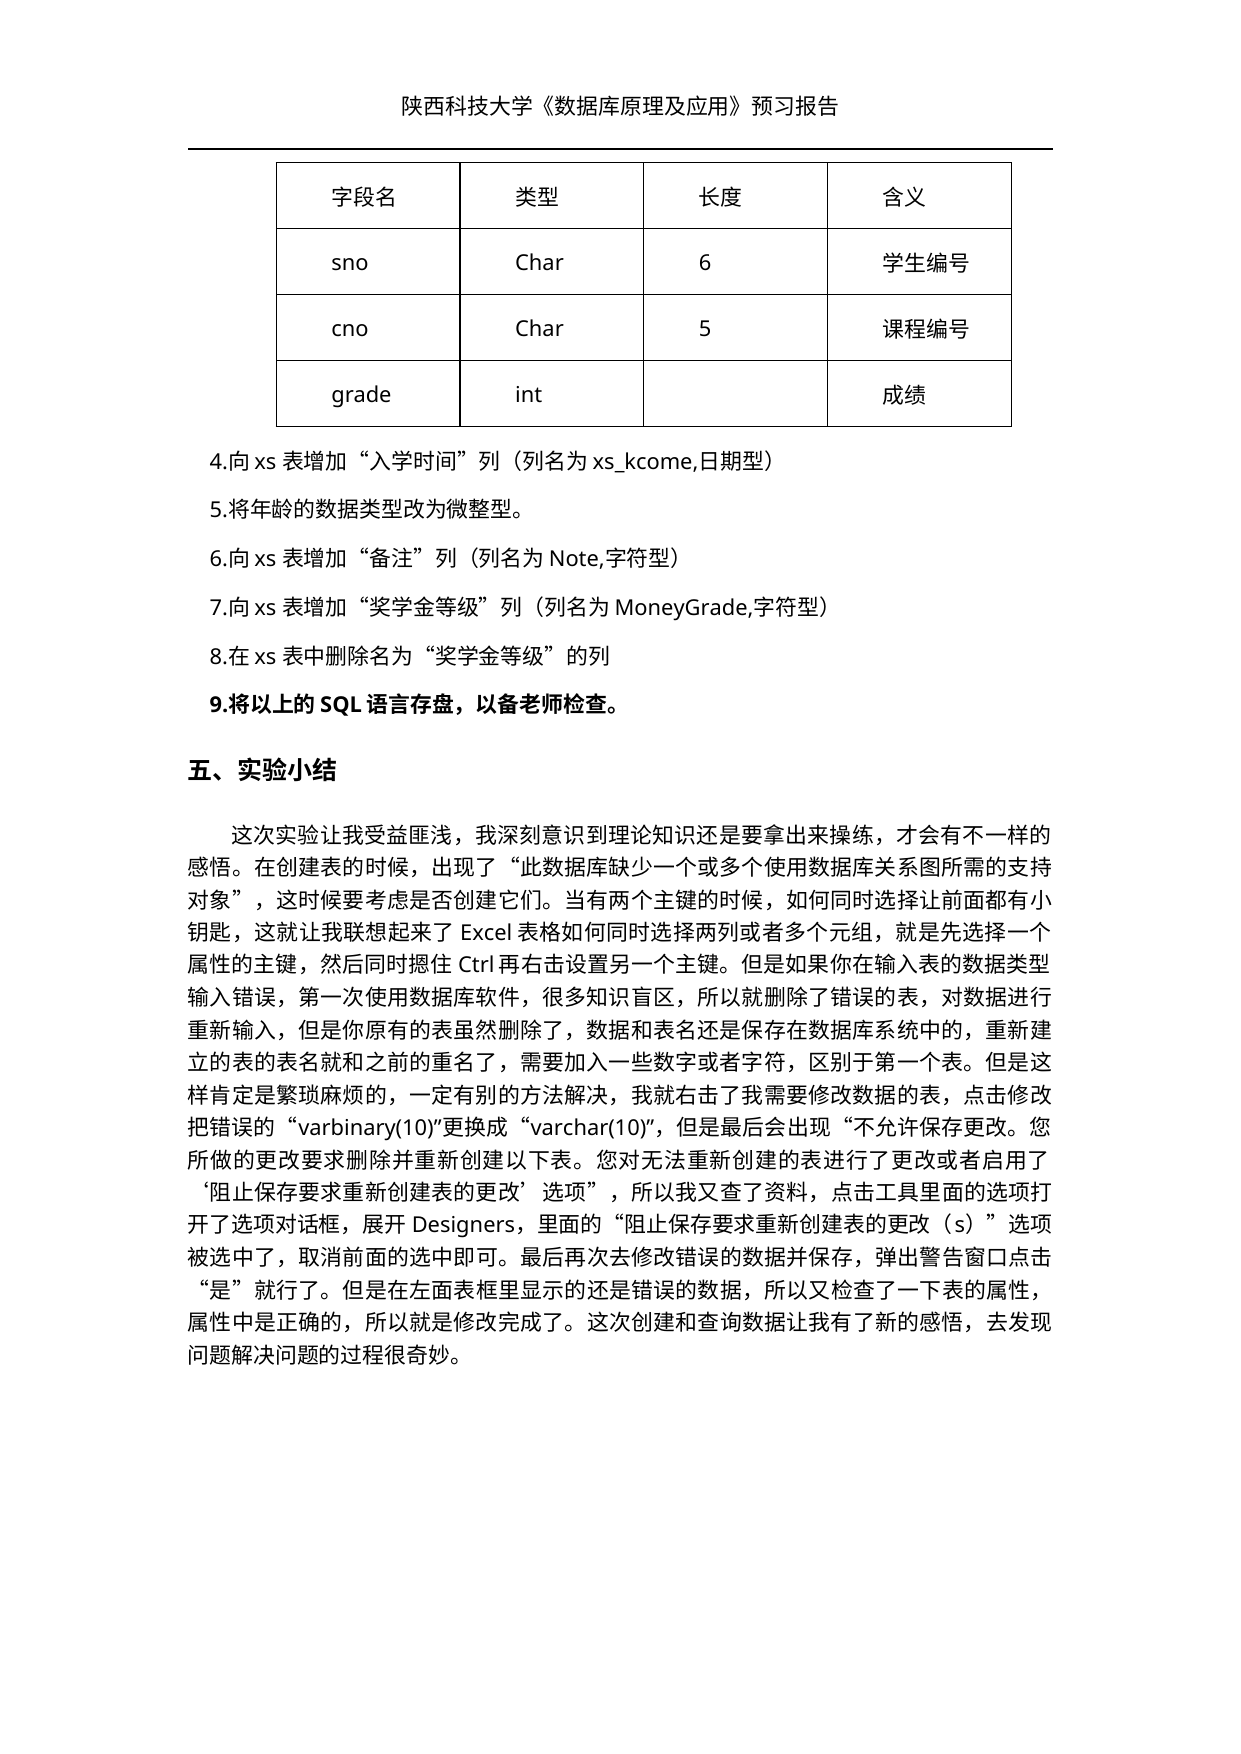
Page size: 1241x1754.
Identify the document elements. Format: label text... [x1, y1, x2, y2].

text 8.在xs 表中删除名为“奖学金等级”的列 [187, 638, 1053, 671]
table_header 类型 [461, 163, 643, 228]
text 7.向xs 表增加“奖学金等级”列（列名为MoneyGrade,字符型） [187, 590, 1053, 622]
table_cell [644, 361, 827, 426]
table_cell Char [461, 295, 643, 360]
table_cell Char [461, 229, 643, 294]
text 这次实验让我受益匪浅，我深刻意识到理论知识还是要拿出来操练，才会有不一样的感悟。在创建表的时候，出现了“此数据库缺少一个或多个使用数据库关系图所需的支持对象”，这时候要考虑是否创建它们。当有两个主键的时候，如何同时选择让前面都有小钥匙，这就让我联想起来了Excel表格如何同时选择两列或者多个元组，就是先选择一个属性的主键，然后同时摁住Ctrl再右击设置另一个主键。但是如果你在输入表的数据类型输入错误，第一次使用数据库软件，很多知识盲区，所以就删除了错误的表，对数据进行重新输入，但是你原有的表虽然删除了，数据和表名还是保存在数据库系统中的，重新建立的表的表名就和之前的重名了，需要加入一些数字或者字符，区别于第一个表。但是这样肯定是繁琐麻烦的，一定有别的方法解决，我就右击了我需要修改数据的表，点击修改，把错误的“varbinary(10)”更换成“varchar(10)”，但是最后会出现“不允许保存更改。您所做的更改要求删除并重新创建以下表。您对无法重新创建的表进行了更改或者启用了‘阻止保存要求重新创建表的更改’选项”，所以我又查了资料，点击工具里面的选项打开了选项对话框，展开Designers，里面的“阻止保存要求重新创建表的更改（s）”选项被选中了，取消前面的选中即可。最后再次去修改错误的数据并保存，弹出警告窗口点击“是”就行了。但是在左面表框里显示的还是错误的数据，所以又检查了一下表的属性，属性中是正确的，所以就是修改完成了。这次创建和查询数据让我有了新的感悟，去发现问题解决问题的过程很奇妙。 [187, 817, 1053, 1370]
table_cell cno [277, 295, 459, 360]
text 9.将以上的SQL语言存盘，以备老师检查。 [187, 687, 1053, 720]
table_cell 6 [644, 229, 827, 294]
table_cell int [461, 361, 643, 426]
table_header 含义 [828, 163, 1011, 228]
table_cell 学生编号 [828, 229, 1011, 294]
text 6.向xs 表增加“备注”列（列名为Note,字符型） [187, 541, 1053, 573]
table_cell sno [277, 229, 459, 294]
text 5.将年龄的数据类型改为微整型。 [187, 492, 1053, 525]
table_cell 课程编号 [828, 295, 1011, 360]
table_cell 5 [644, 295, 827, 360]
table_cell 成绩 [828, 361, 1011, 426]
table_header 字段名 [277, 163, 459, 228]
table_cell grade [277, 361, 459, 426]
table_header 长度 [644, 163, 827, 228]
text 五、实验小结 [187, 736, 1053, 801]
text 4.向xs 表增加“入学时间”列（列名为xs_kcome,日期型） [187, 443, 1053, 476]
